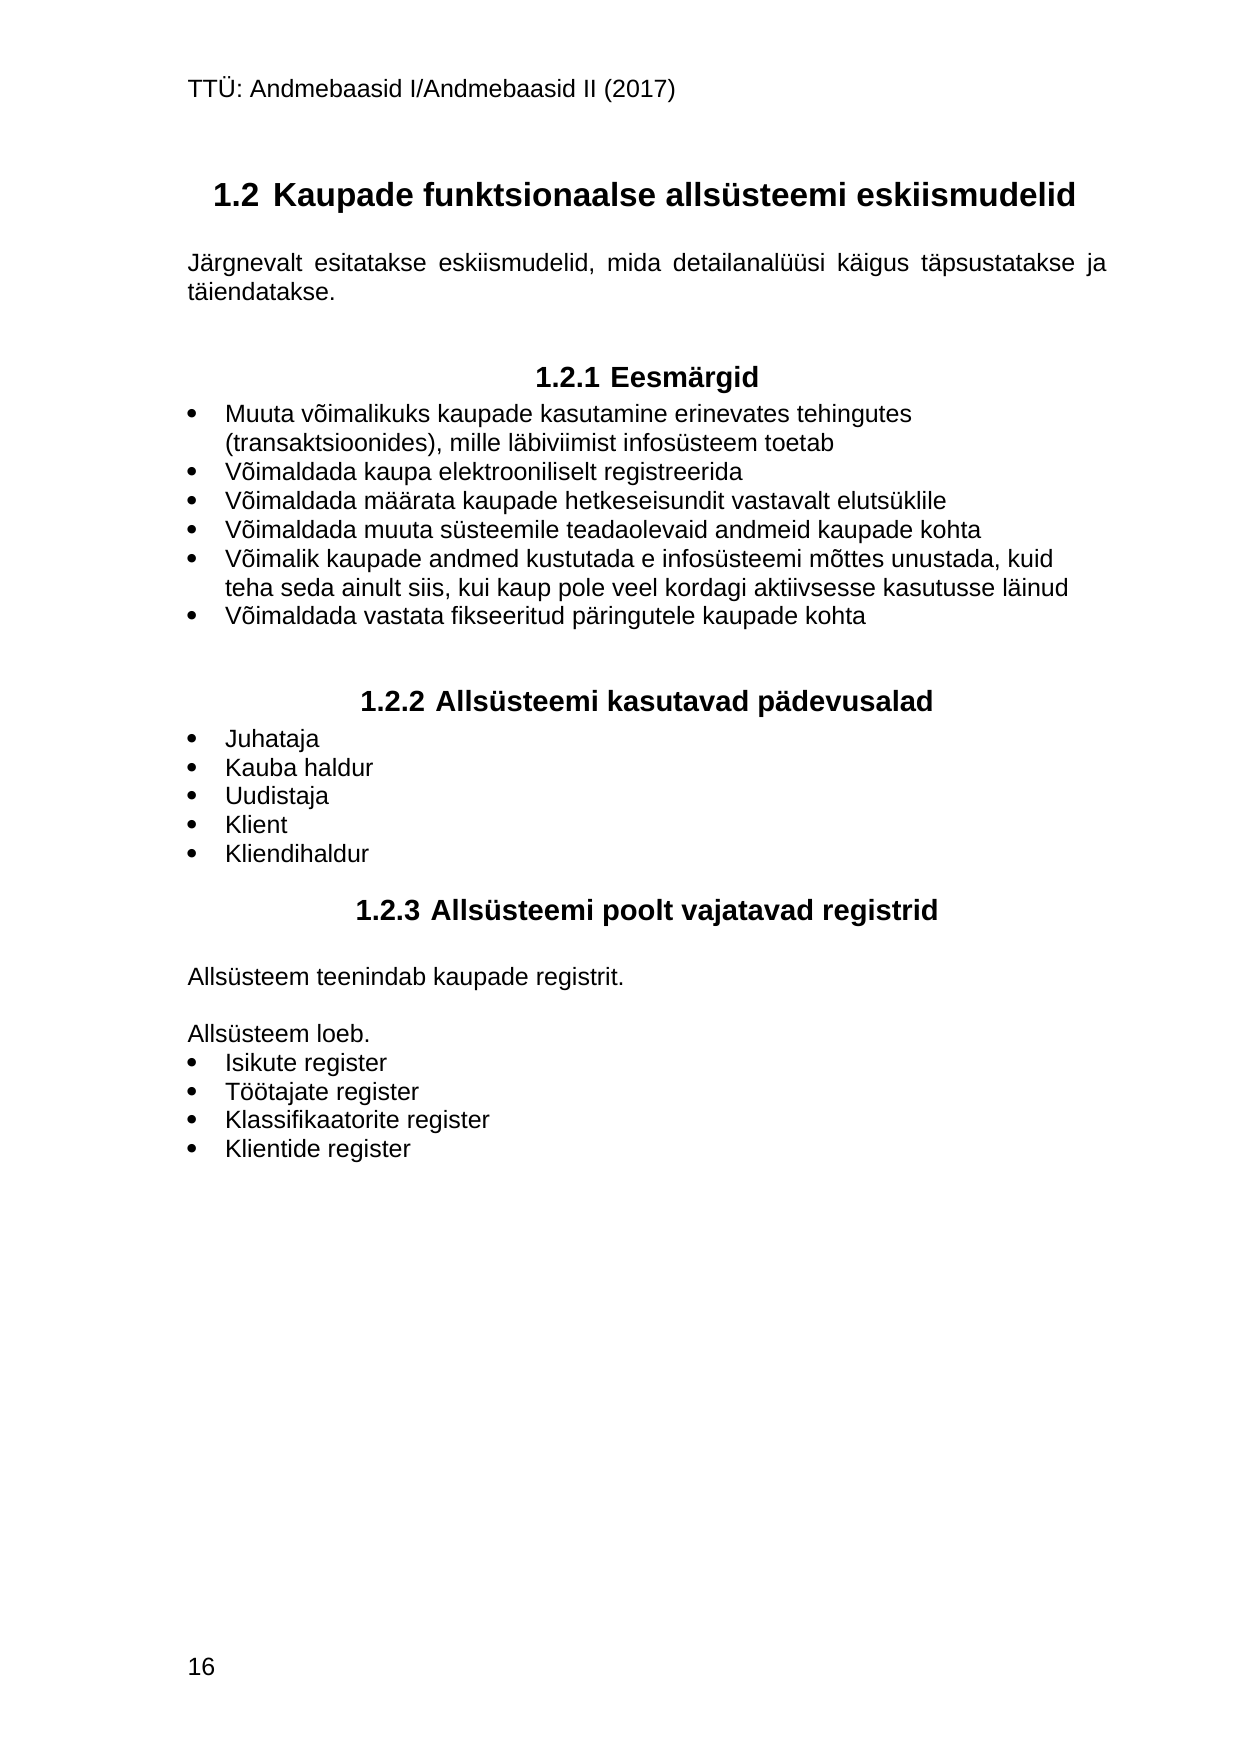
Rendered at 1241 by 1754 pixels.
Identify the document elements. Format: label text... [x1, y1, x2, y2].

list Klient [187, 810, 1107, 839]
text Järgnevalt esitatakse eskiismudelid, mida detailanalüüsi käigus täpsustatakse ja täiendatakse. [187, 248, 1107, 306]
subtitle Allsüsteemi poolt vajatavad registrid [187, 893, 1107, 926]
list Võimaldada vastata fikseeritud päringutele kaupade kohta [187, 601, 1107, 630]
list Töötajate register [187, 1077, 1107, 1105]
list Klassifikaatorite register [187, 1105, 1107, 1134]
list Kauba haldur [187, 752, 1107, 781]
list Võimaldada määrata kaupade hetkeseisundit vastavalt elutsüklile [187, 486, 1107, 515]
subtitle Eesmärgid [187, 360, 1107, 393]
list Klientide register [187, 1134, 1107, 1163]
text Allsüsteem teenindab kaupade registrit. [187, 961, 1107, 990]
list Muuta võimalikuks kaupade kasutamine erinevates tehingutes (transaktsioonides), mille läbiviimist infosüsteem toetab [187, 399, 1107, 457]
list Võimaldada muuta süsteemile teadaolevaid andmeid kaupade kohta [187, 515, 1107, 544]
list Kliendihaldur [187, 839, 1107, 868]
list Võimalik kaupade andmed kustutada e infosüsteemi mõttes unustada, kuid teha seda ainult siis, kui kaup pole veel kordagi aktiivsesse kasutusse läinud [187, 544, 1107, 601]
subtitle Allsüsteemi kasutavad pädevusalad [187, 684, 1107, 717]
text Allsüsteem loeb. [187, 1019, 1107, 1048]
list Uudistaja [187, 781, 1107, 810]
list Võimaldada kaupa elektrooniliselt registreerida [187, 457, 1107, 486]
list Juhataja [187, 724, 1107, 752]
list Isikute register [187, 1048, 1107, 1077]
subtitle Kaupade funktsionaalse allsüsteemi eskiismudelid [182, 175, 1107, 213]
